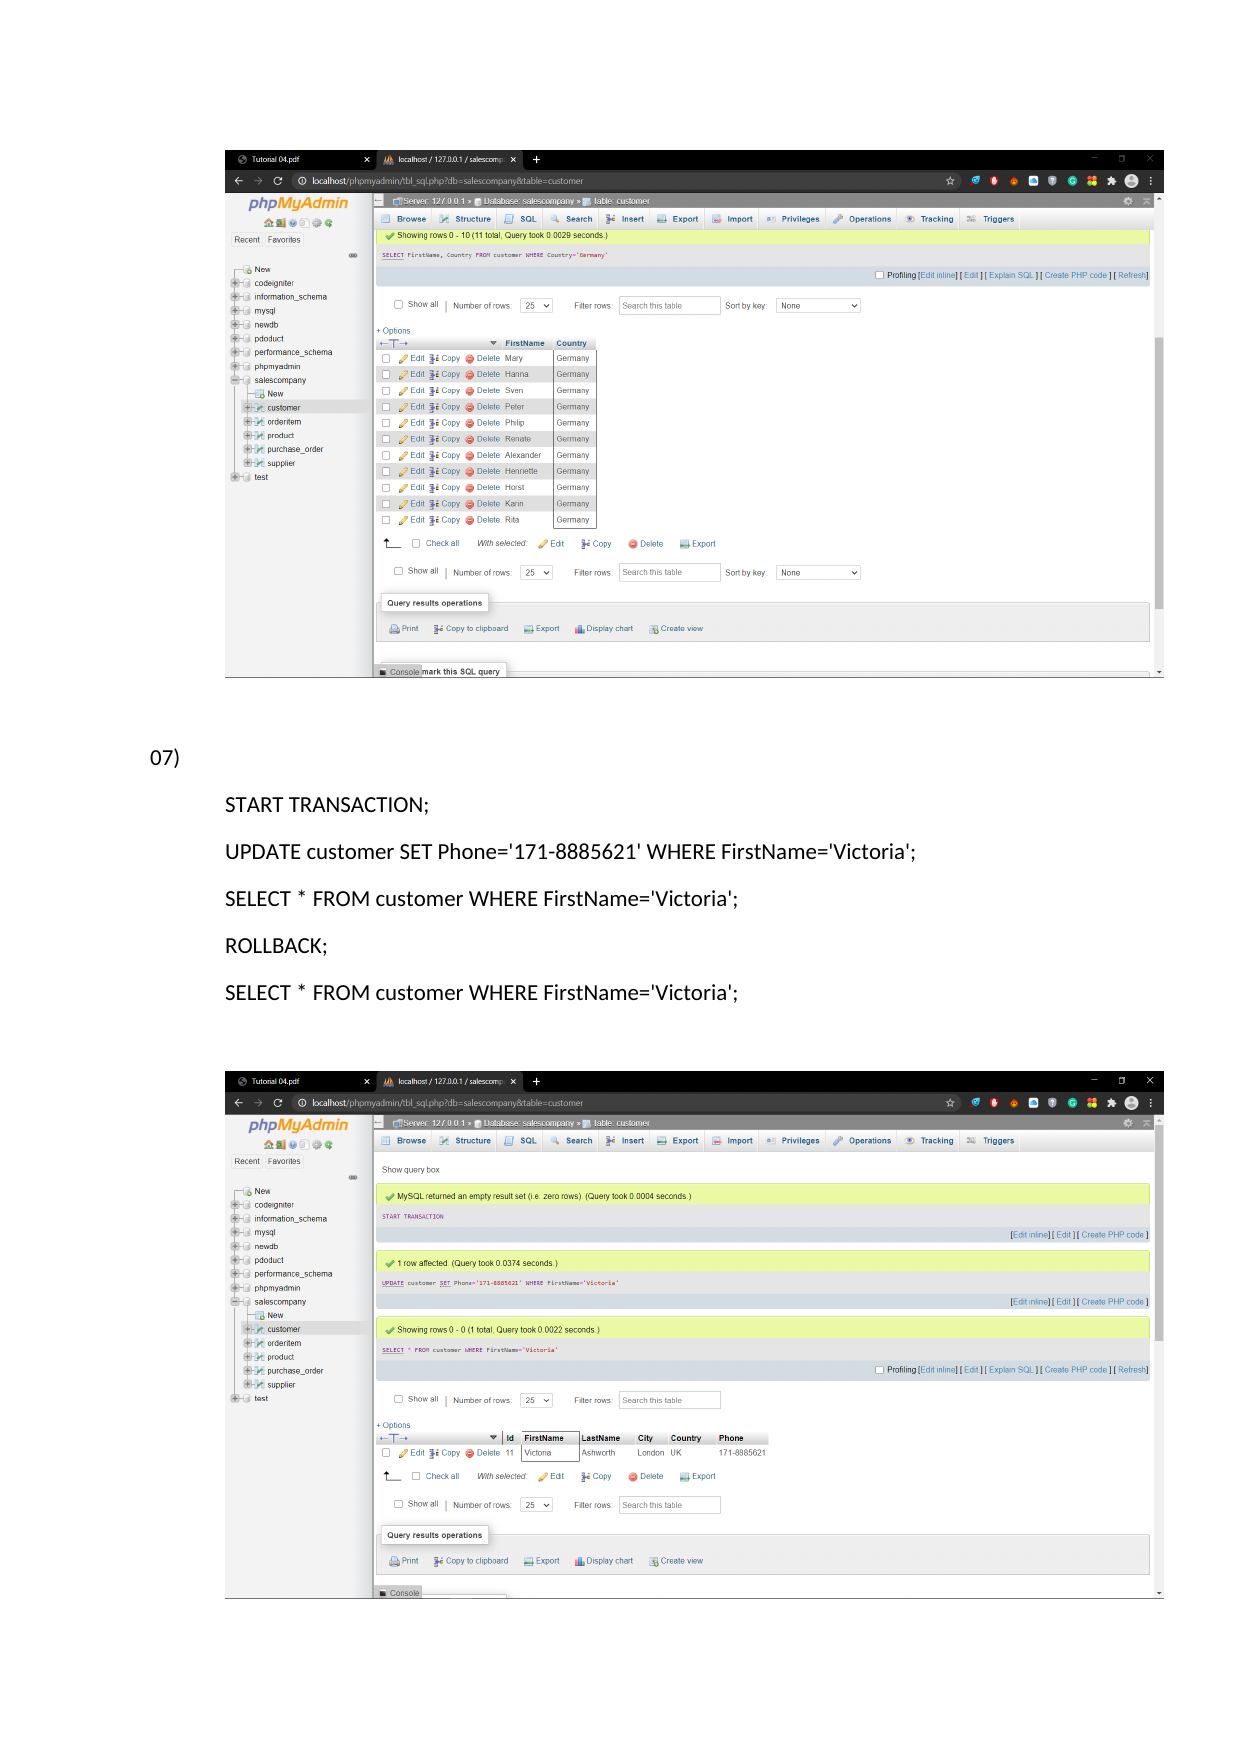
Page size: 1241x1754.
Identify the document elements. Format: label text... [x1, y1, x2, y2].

picture [225, 1071, 1164, 1599]
text SELECT * FROM customer WHERE FirstName='Victoria'; [150, 884, 1090, 912]
text 07) [150, 743, 1090, 771]
picture [225, 150, 1164, 678]
text ROLLBACK; [150, 931, 1090, 959]
text START TRANSACTION; [150, 790, 1090, 818]
text SELECT * FROM customer WHERE FirstName='Victoria'; [150, 978, 1090, 1006]
text UPDATE customer SET Phone='171-8885621' WHERE FirstName='Victoria'; [150, 837, 1090, 865]
